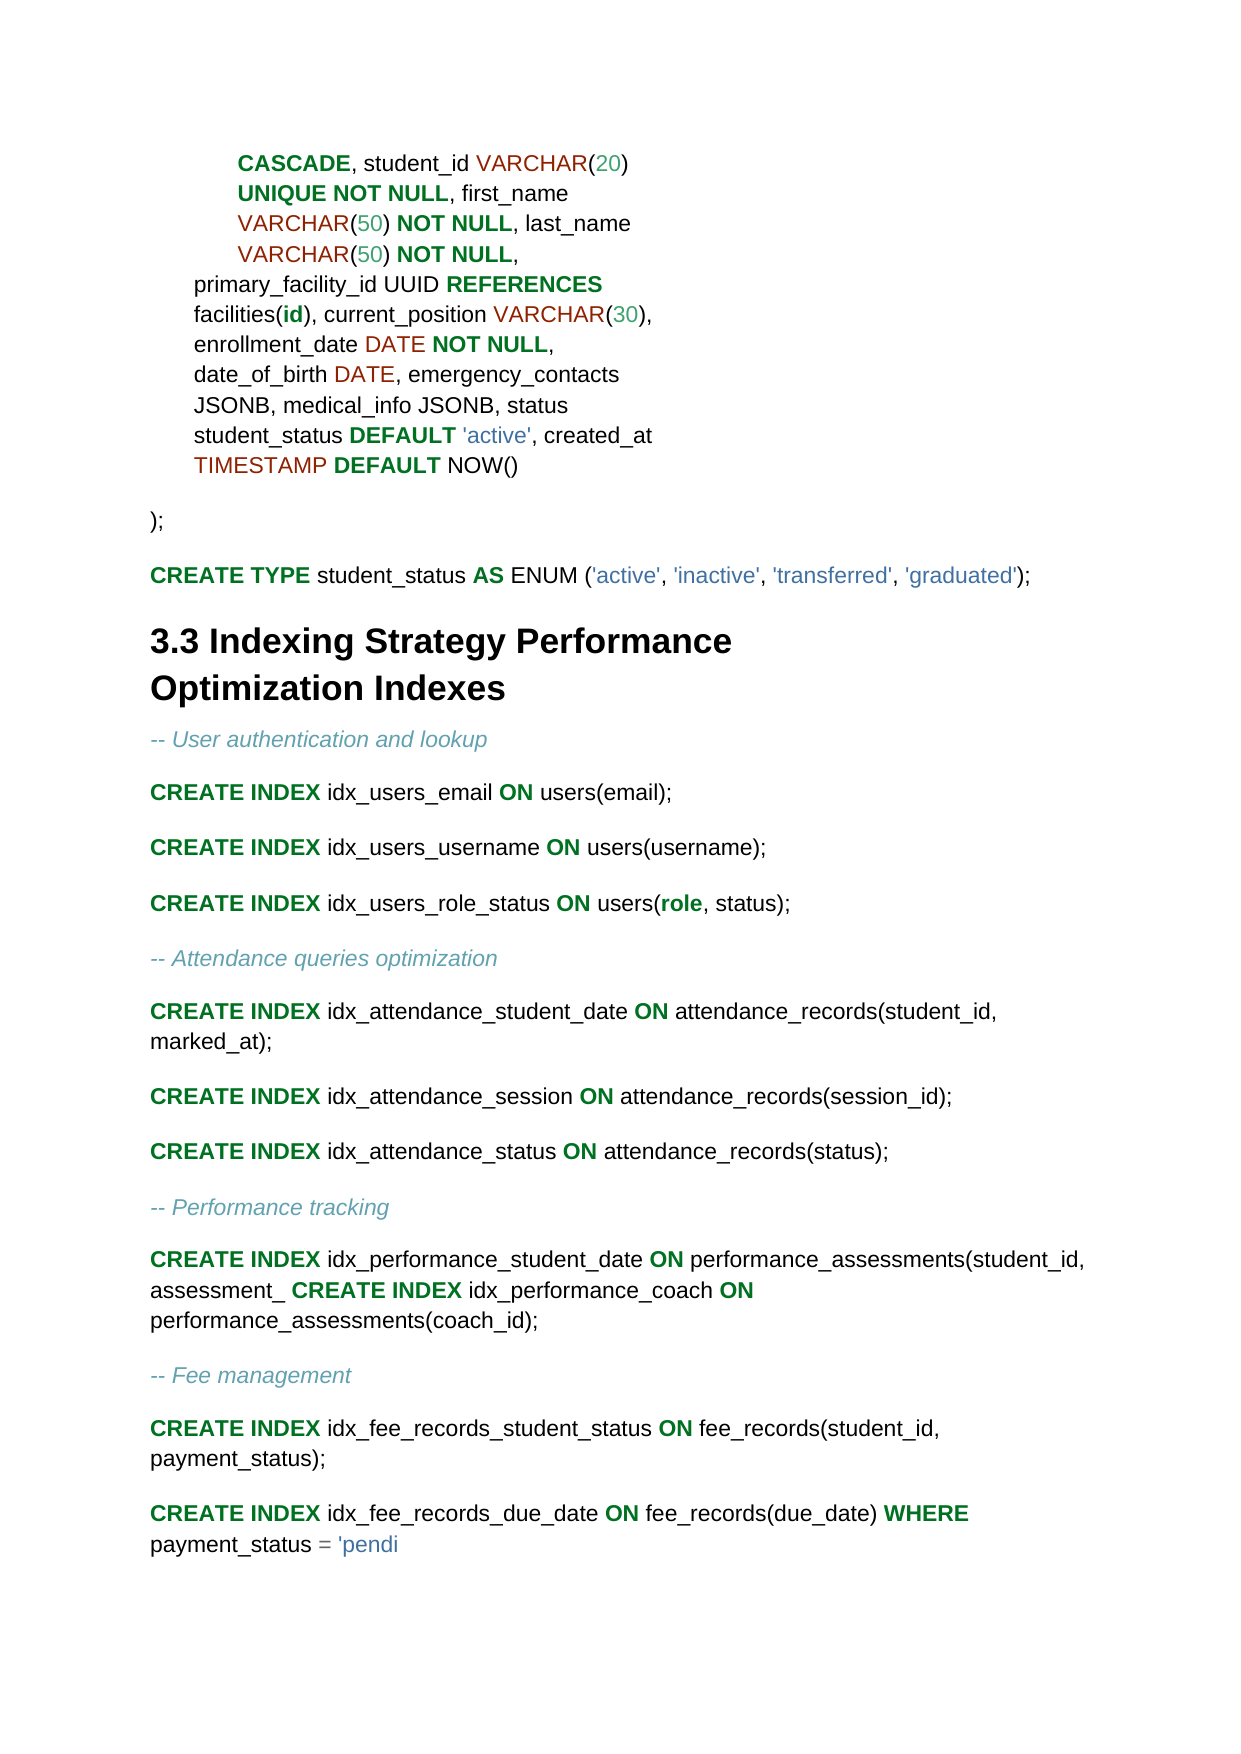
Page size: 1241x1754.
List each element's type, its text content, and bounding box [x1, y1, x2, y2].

text CREATE TYPE student_status AS ENUM ('active', 'inactive', 'transferred', 'graduated'); [150, 562, 1090, 589]
text CREATE INDEX idx_fee_records_student_status ON fee_records(student_id, payment_status); [150, 1415, 1090, 1471]
text CREATE INDEX idx_users_username ON users(username); [150, 834, 1090, 861]
subtitle 3.3 Indexing Strategy Performance Optimization Indexes [150, 620, 865, 708]
text -- Fee management [150, 1362, 617, 1388]
text CREATE INDEX idx_attendance_session ON attendance_records(session_id); [150, 1083, 1090, 1109]
text -- User authentication and lookup [150, 726, 617, 752]
text CREATE INDEX idx_users_role_status ON users(role, status); [150, 889, 1090, 916]
text ); [150, 507, 1090, 534]
text CREATE INDEX idx_users_email ON users(email); [150, 779, 1090, 805]
text CREATE INDEX idx_fee_records_due_date ON fee_records(due_date) WHERE payment_status = 'pendi [150, 1500, 1090, 1557]
text CREATE INDEX idx_performance_student_date ON performance_assessments(student_id, assessment_ CREATE INDEX idx_performance_coach ON performance_assessments(coach_id); [150, 1246, 1090, 1333]
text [194, 150, 705, 267]
text -- Attendance queries optimization [150, 945, 617, 971]
text primary_facility_id UUID REFERENCES facilities(id), current_position VARCHAR(30), enrollment_date DATE NOT NULL, date_of_birth DATE, emergency_contacts JSONB, medical_info JSONB, status student_status DEFAULT 'active', created_at TIMESTAMP DEFAULT NOW() [194, 271, 692, 478]
text CREATE INDEX idx_attendance_student_date ON attendance_records(student_id, marked_at); [150, 998, 1090, 1054]
text CREATE INDEX idx_attendance_status ON attendance_records(status); [150, 1138, 1090, 1164]
text -- Performance tracking [150, 1193, 617, 1220]
